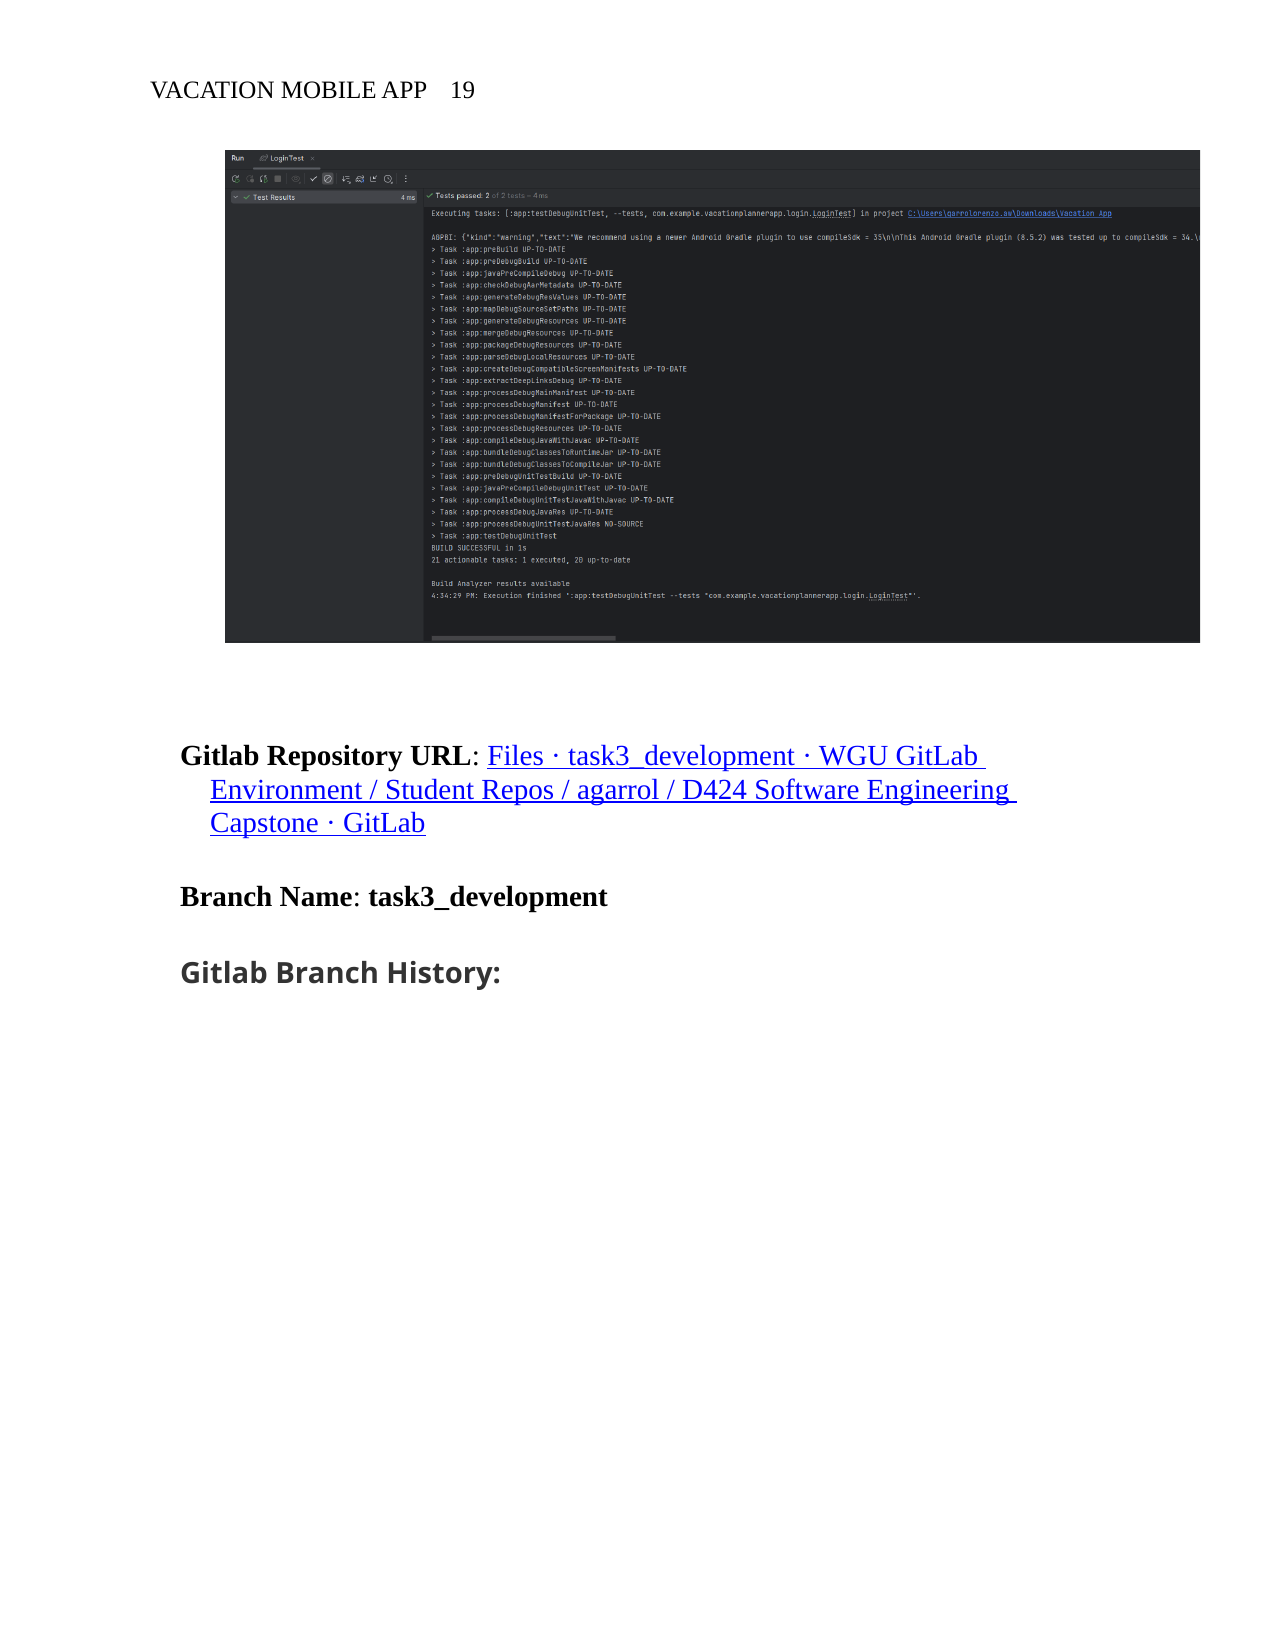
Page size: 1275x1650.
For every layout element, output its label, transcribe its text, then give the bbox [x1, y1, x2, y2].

text Branch Name: task3_development [180, 879, 1125, 912]
picture [225, 150, 1200, 643]
text Gitlab Repository URL: Files · task3_development · WGU GitLab Environment / Student Repos / agarrol / D424 Software Engineering Capstone · GitLab [180, 738, 1125, 839]
text Gitlab Branch History: [180, 952, 1125, 992]
